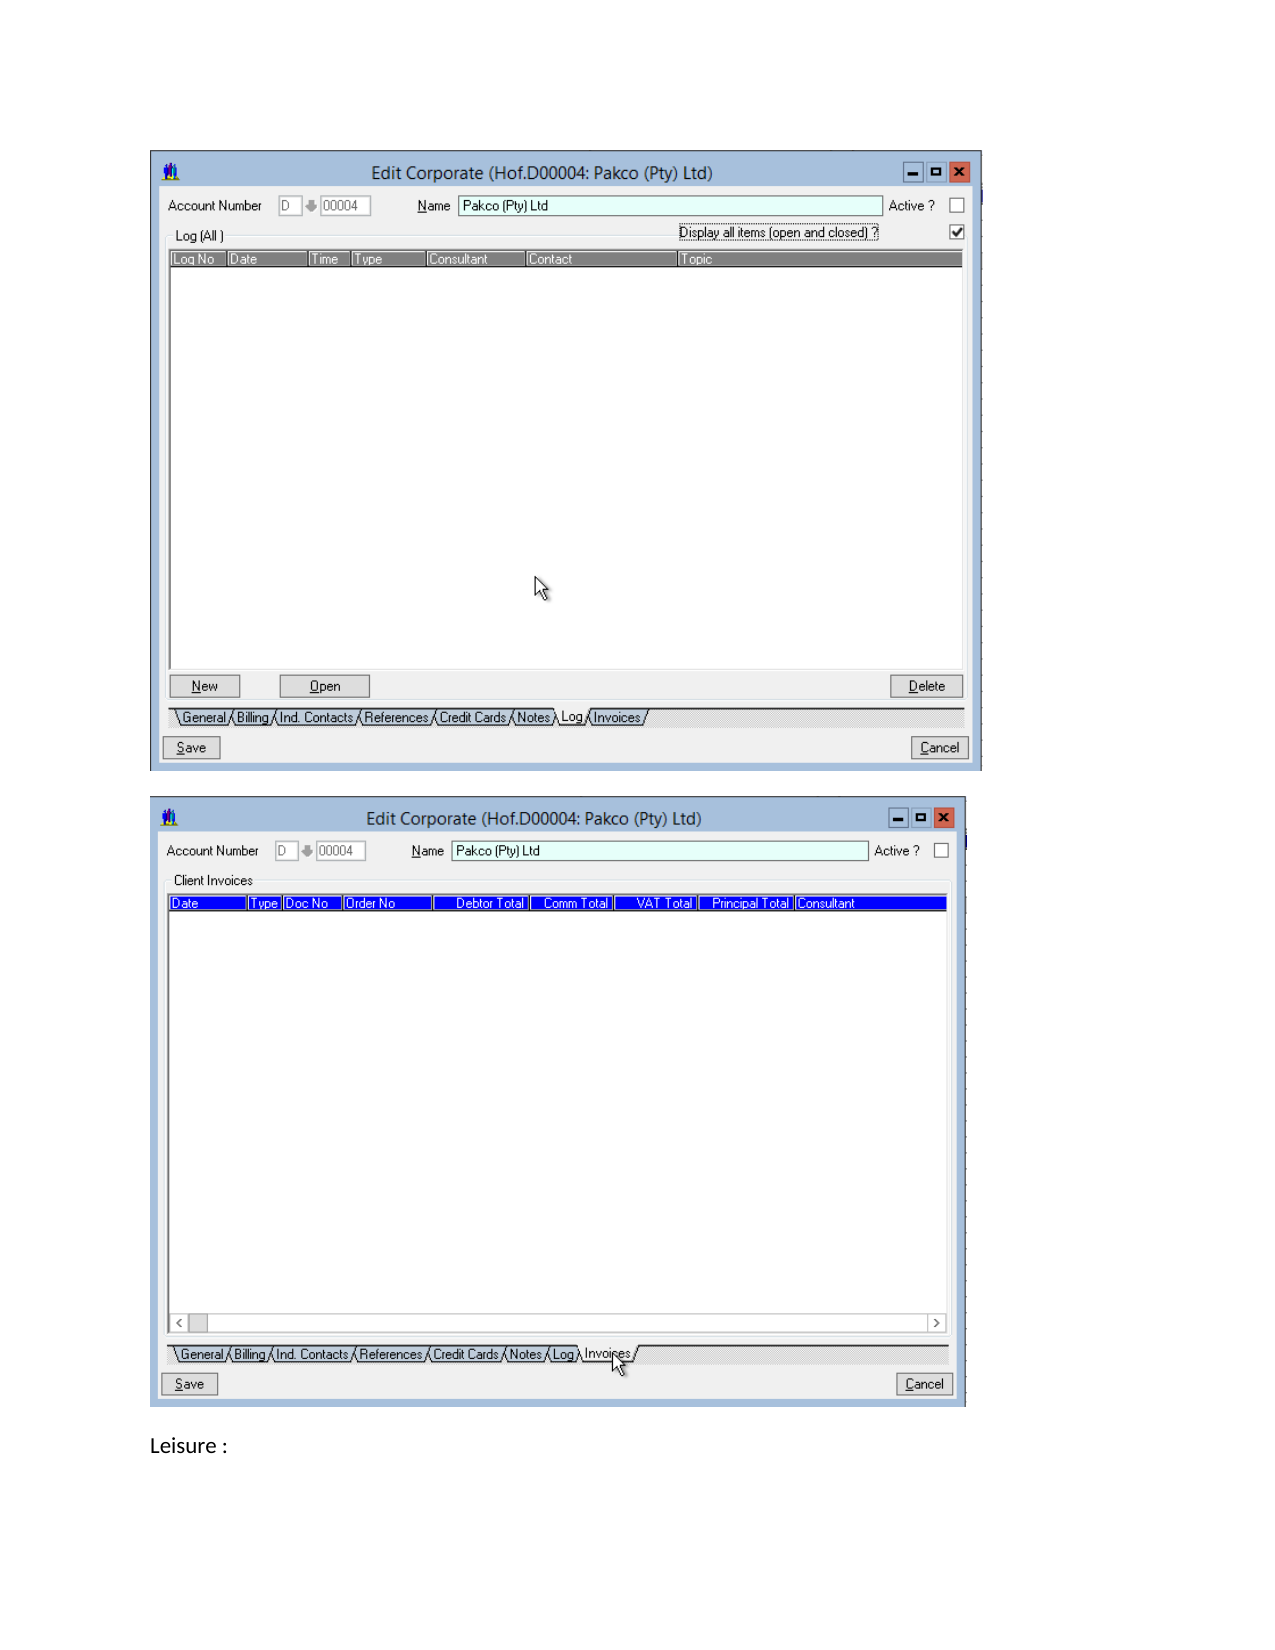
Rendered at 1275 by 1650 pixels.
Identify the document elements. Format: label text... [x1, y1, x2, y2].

picture [150, 150, 983, 771]
text Leisure : [150, 1431, 1125, 1459]
picture [150, 796, 967, 1407]
